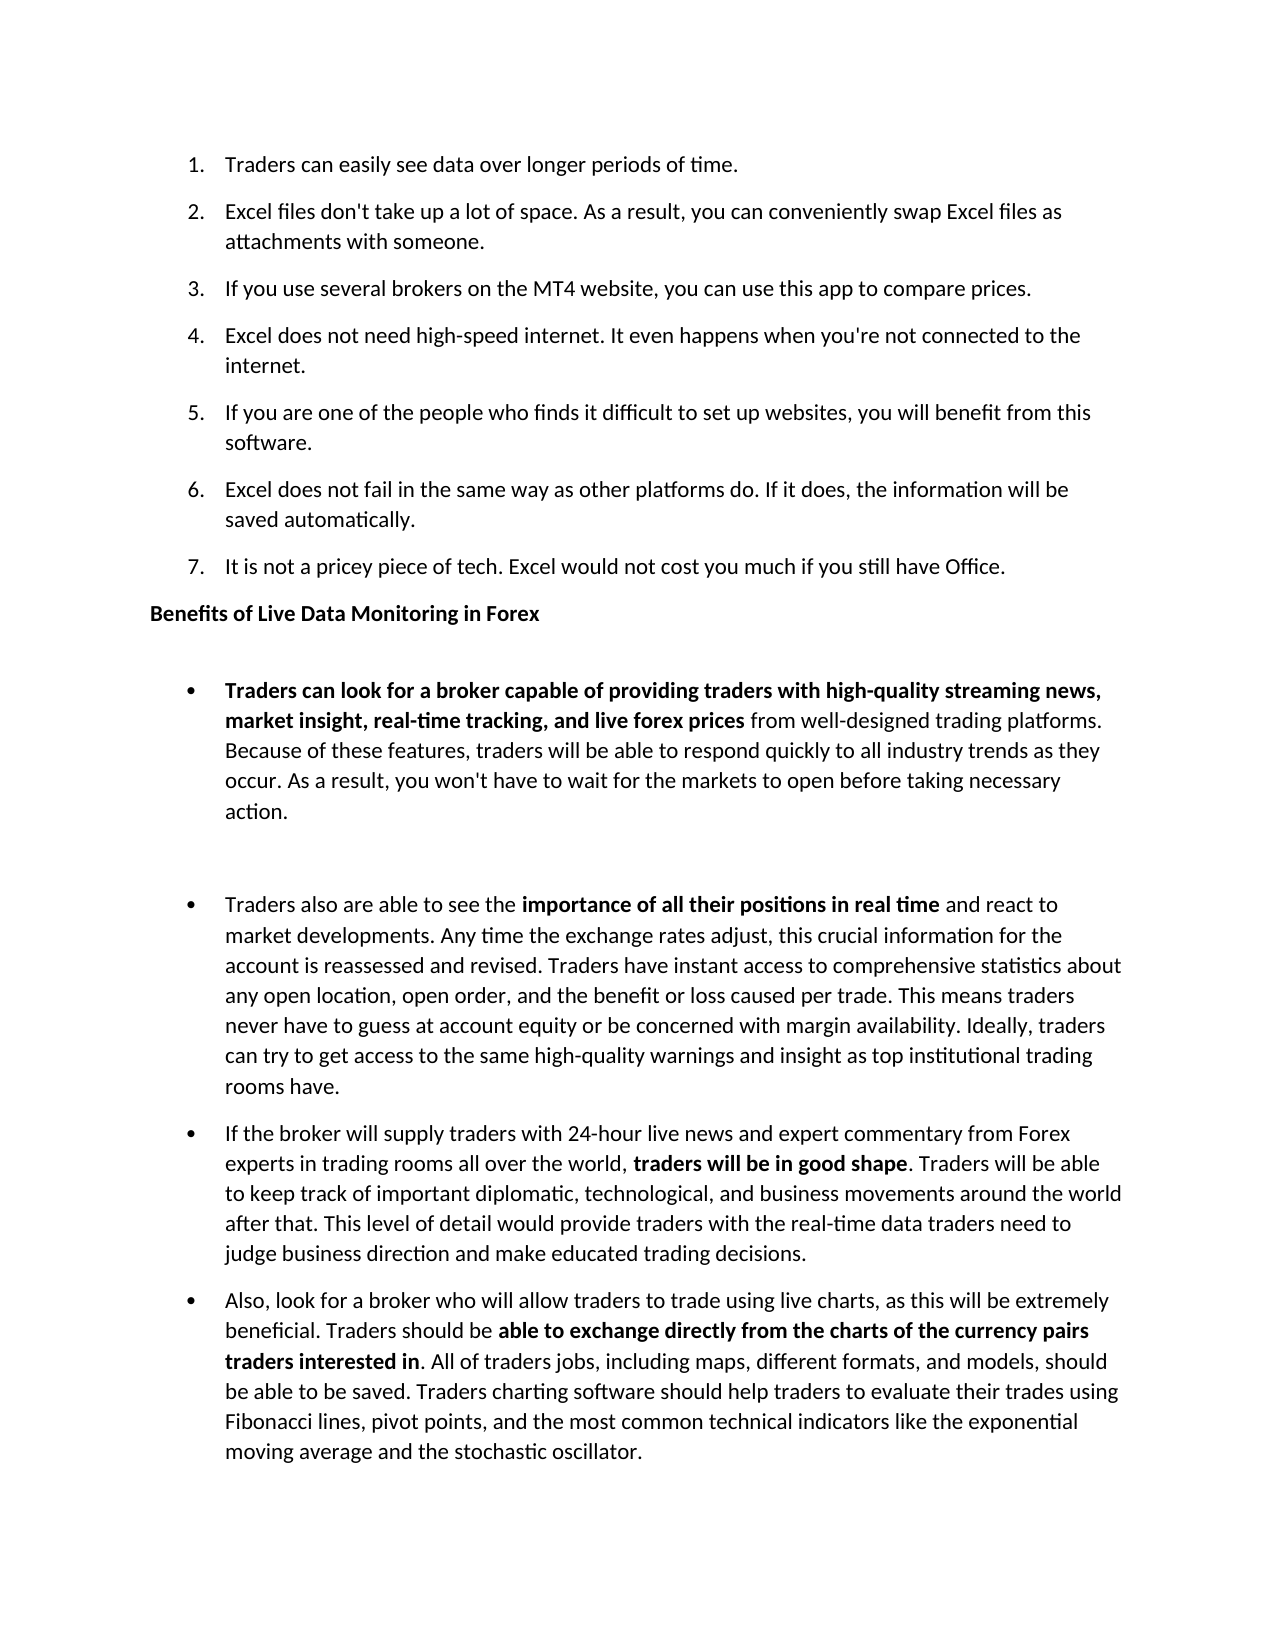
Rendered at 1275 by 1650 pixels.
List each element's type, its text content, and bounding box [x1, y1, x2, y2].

list If you are one of the people who finds it difficult to set up websites, you will benefit from this software. [187, 398, 1125, 456]
list Traders also are able to see the importance of all their positions in real time and react to market developments. Any time the exchange rates adjust, this crucial information for the account is reassessed and revised. Traders have instant access to comprehensive statistics about any open location, open order, and the benefit or loss caused per trade. This means traders never have to guess at account equity or be concerned with margin availability. Ideally, traders can try to get access to the same high-quality warnings and insight as top institutional trading rooms have. [187, 891, 1125, 1100]
list Excel does not need high-speed internet. It even happens when you're not connected to the internet. [187, 321, 1125, 379]
list Excel files don't take up a lot of space. As a result, you can conveniently swap Excel files as attachments with someone. [187, 197, 1125, 255]
list Also, look for a broker who will allow traders to trade using live charts, as this will be extremely beneficial. Traders should be able to exchange directly from the charts of the currency pairs traders interested in. All of traders jobs, including maps, different formats, and models, should be able to be saved. Traders charting software should help traders to evaluate their trades using Fibonacci lines, pivot points, and the most common technical indicators like the exponential moving average and the stochastic oscillator. [187, 1286, 1125, 1466]
list Traders can easily see data over longer periods of time. [187, 150, 1125, 178]
list If the broker will supply traders with 24-hour live news and expert commentary from Forex experts in trading rooms all over the world, traders will be in good shape. Traders will be able to keep track of important diplomatic, technological, and business movements around the world after that. This level of detail would provide traders with the real-time data traders need to judge business direction and make educated trading decisions. [187, 1119, 1125, 1268]
list Excel does not fail in the same way as other platforms do. If it does, the information will be saved automatically. [187, 475, 1125, 533]
list If you use several brokers on the MT4 website, you can use this app to compare prices. [187, 274, 1125, 302]
text Benefits of Live Data Monitoring in Forex [150, 599, 1125, 657]
list Traders can look for a broker capable of providing traders with high-quality streaming news, market insight, real-time tracking, and live forex prices from well-designed trading platforms. Because of these features, traders will be able to respond quickly to all industry trends as they occur. As a result, you won't have to wait for the markets to open before taking necessary action. [187, 676, 1125, 825]
list It is not a pricey piece of tech. Excel would not cost you much if you still have Office. [187, 552, 1125, 580]
